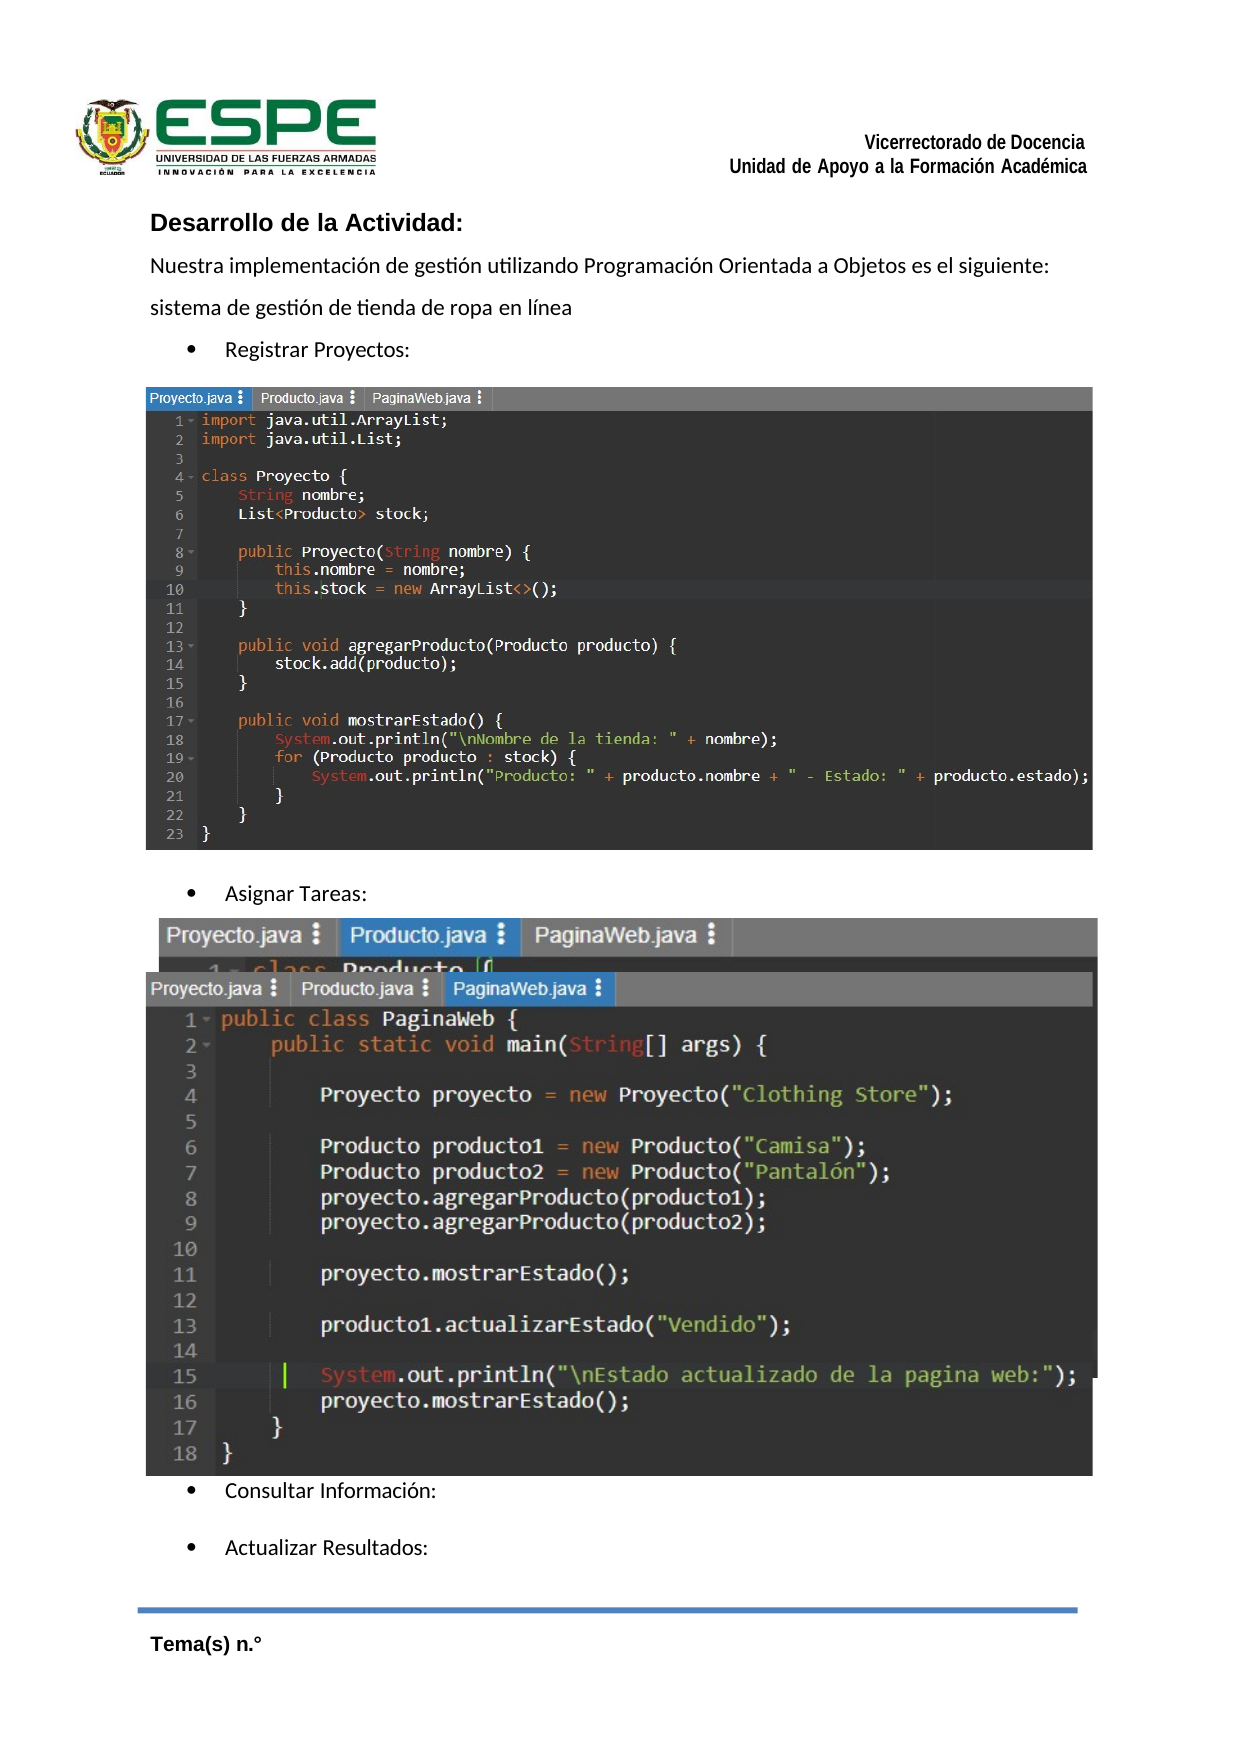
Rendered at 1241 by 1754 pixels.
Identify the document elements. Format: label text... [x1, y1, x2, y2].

list Registrar Proyectos: [187, 336, 1086, 363]
list Asignar Tareas: [187, 878, 1086, 907]
picture [145, 918, 1098, 1476]
text Nuestra implementación de gestión utilizando Programación Orientada a Objetos es el siguiente: sistema de gestión de tienda de ropa en línea [150, 251, 1086, 321]
list Consultar Información: [187, 1476, 1086, 1504]
picture [75, 99, 376, 175]
subtitle Desarrollo de la Actividad: [150, 208, 1086, 237]
list Actualizar Resultados: [187, 1533, 1086, 1561]
picture [145, 387, 1093, 850]
